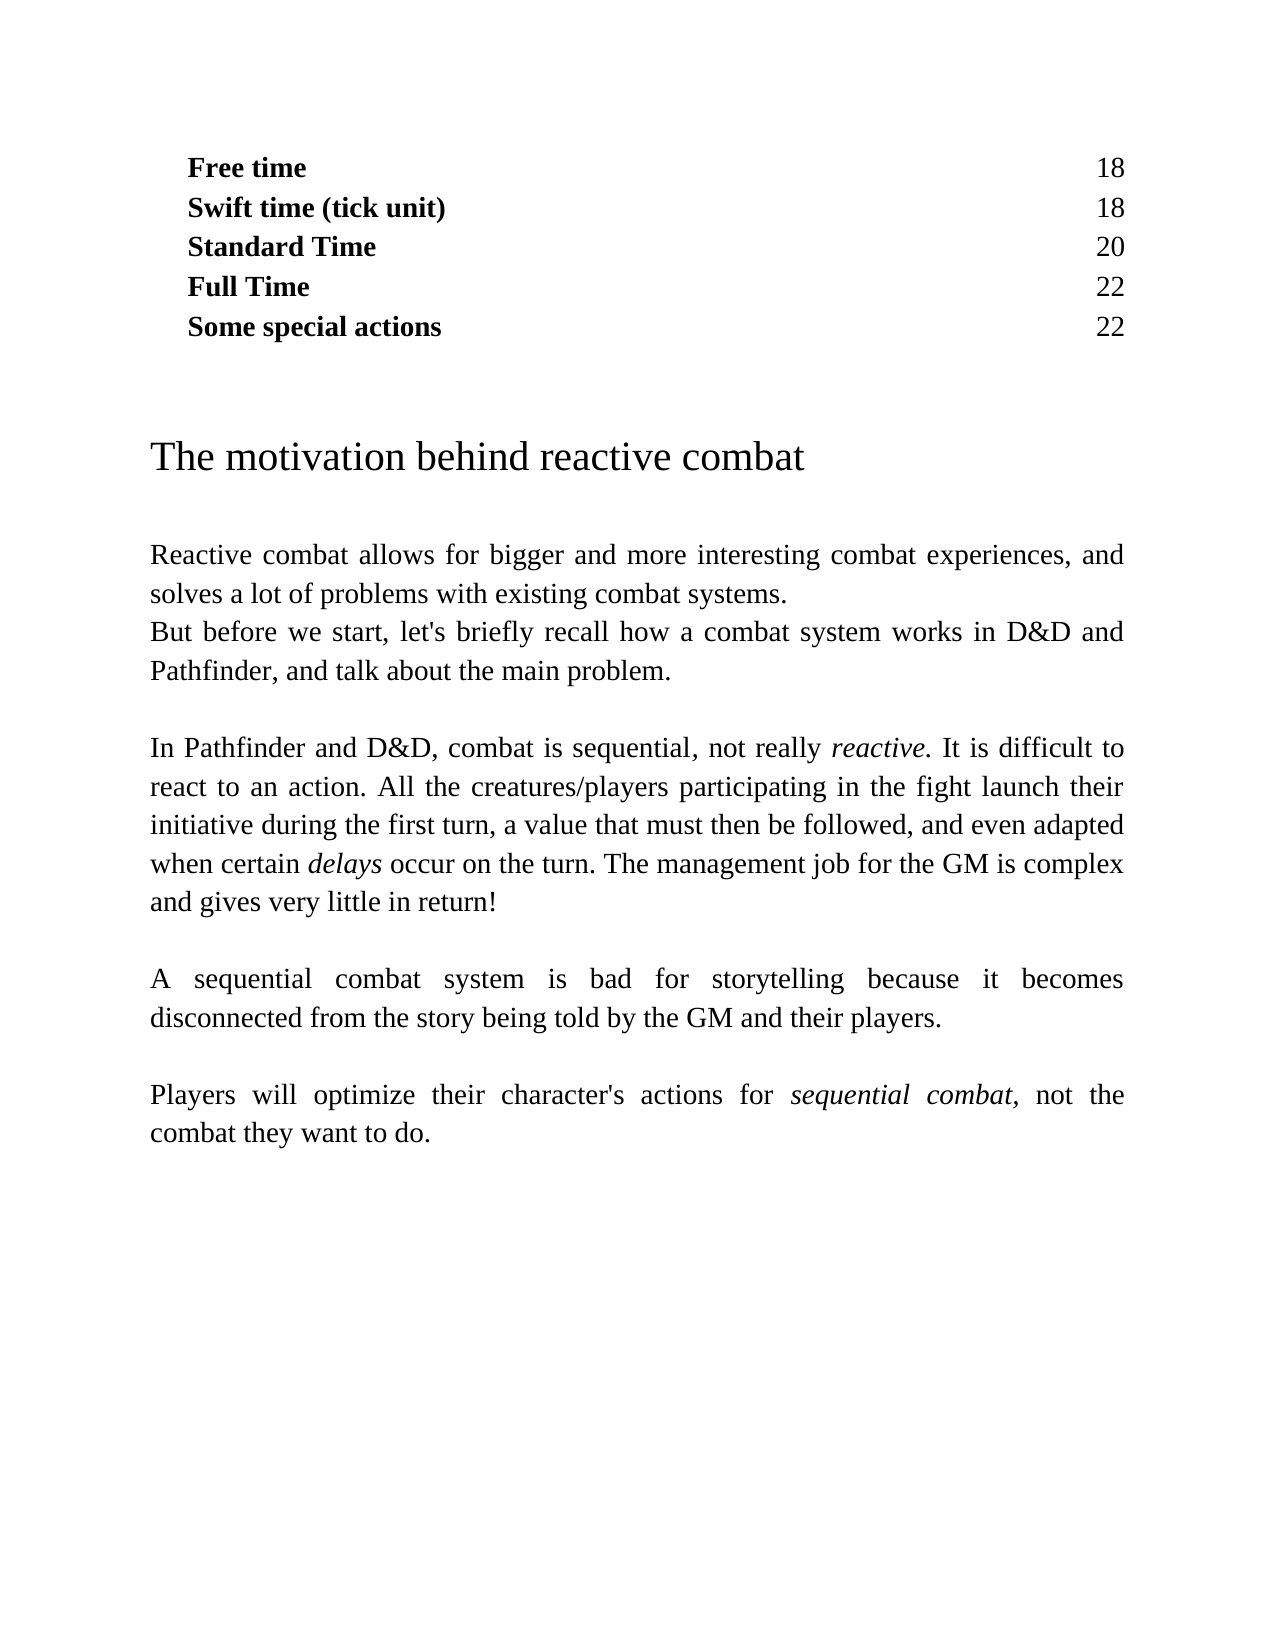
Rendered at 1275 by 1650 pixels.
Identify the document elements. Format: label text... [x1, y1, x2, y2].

text In Pathfinder and D&D, combat is sequential, not really reactive. It is difficult to react to an action. All the creatures/players participating in the fight launch their initiative during the first turn, a value that must then be followed, and even adapted when certain delays occur on the turn. The management job for the GM is complex and gives very little in return! [150, 730, 1125, 918]
text But before we start, let's briefly recall how a combat system works in D&D and Pathfinder, and talk about the main problem. [150, 614, 1125, 687]
text Reactive combat allows for bigger and more interesting combat experiences, and solves a lot of problems with existing combat systems. [150, 537, 1125, 609]
text Players will optimize their character's actions for sequential combat, not the combat they want to do. [150, 1077, 1125, 1149]
subtitle The motivation behind reactive combat [150, 431, 1125, 479]
text A sequential combat system is bad for storytelling because it becomes disconnected from the story being told by the GM and their players. [150, 961, 1125, 1033]
